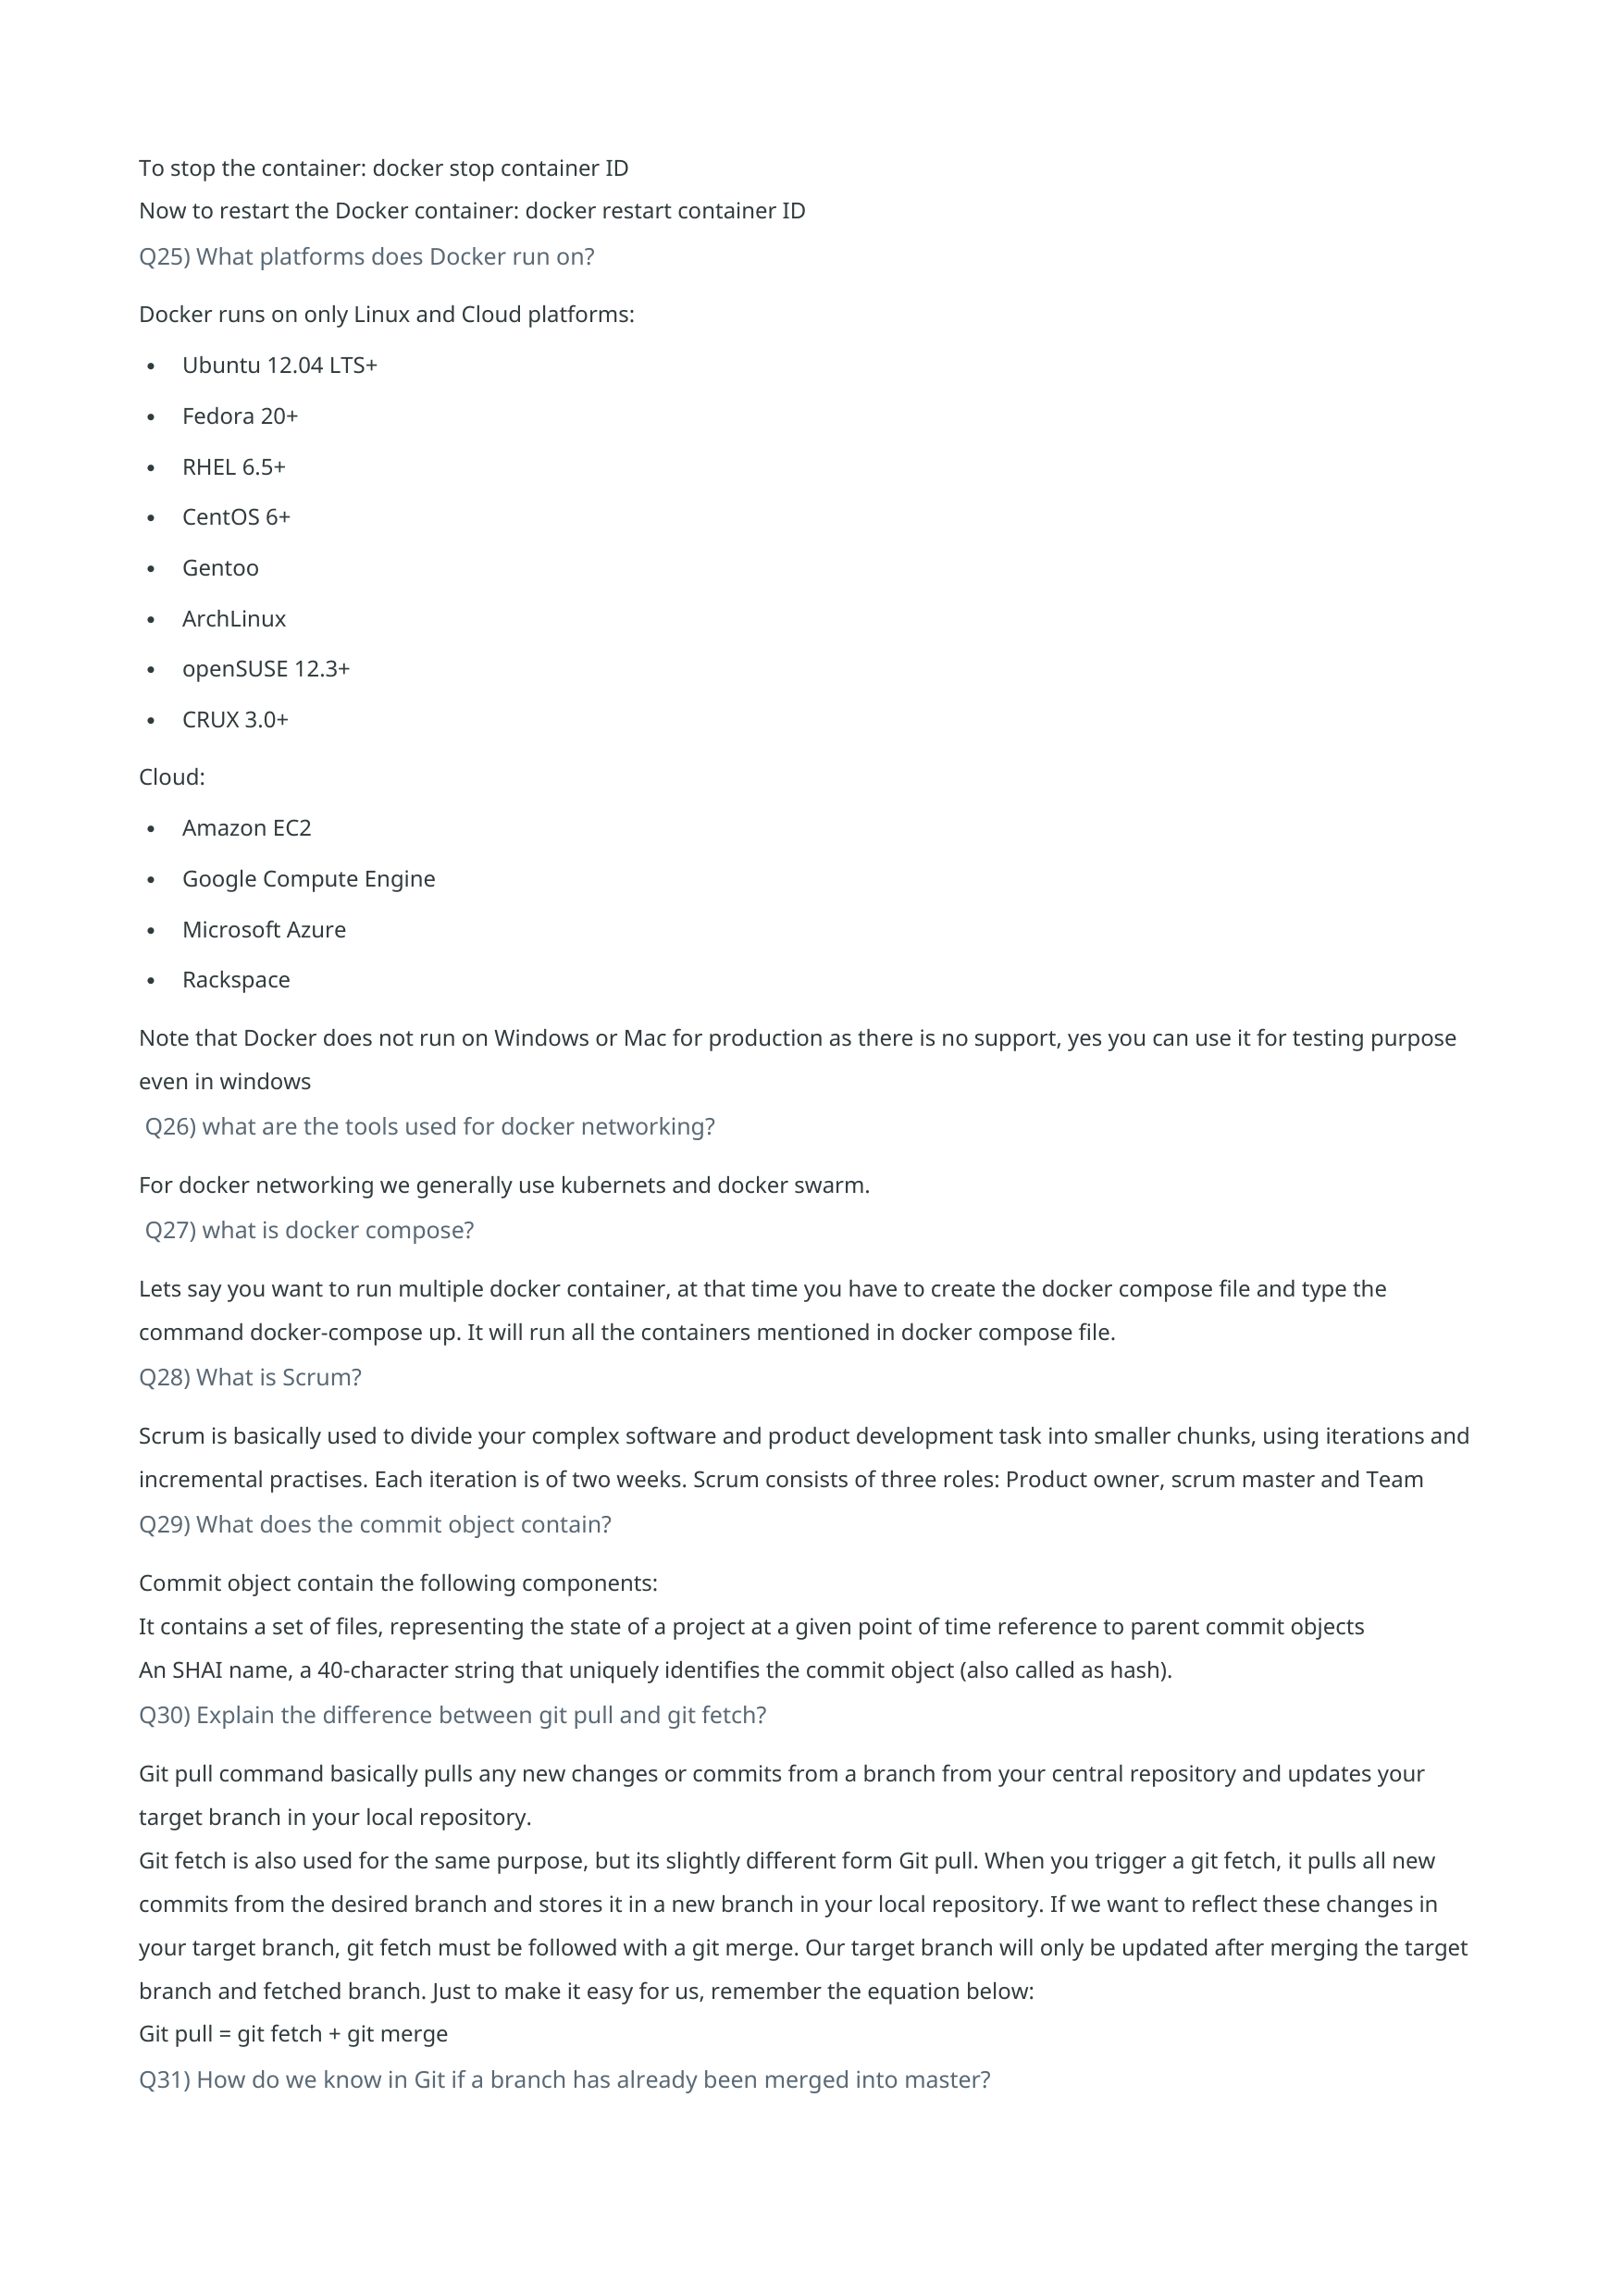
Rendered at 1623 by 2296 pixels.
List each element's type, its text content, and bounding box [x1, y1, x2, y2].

list Ubuntu 12.04 LTS+ [147, 337, 1484, 380]
list Fedora 20+ [147, 387, 1484, 430]
text Q26) what are the tools used for docker networking? [139, 1111, 1484, 1142]
text Scrum is basically used to divide your complex software and product development task into smaller chunks, using iterations and incremental practises. Each iteration is of two weeks. Scrum consists of three roles: Product owner, scrum master and Team [139, 1408, 1484, 1494]
text Q29) What does the commit object contain? [139, 1508, 1484, 1540]
list CRUX 3.0+ [147, 691, 1484, 734]
text Q30) Explain the difference between git pull and git fetch? [139, 1699, 1484, 1731]
text For docker networking we generally use kubernets and docker swarm. [139, 1156, 1484, 1199]
text Git pull command basically pulls any new changes or commits from a branch from your central repository and updates your target branch in your local repository. Git fetch is also used for the same purpose, but its slightly different form Git pull. When you trigger a git fetch, it pulls all new commits from the desired branch and stores it in a new branch in your local repository. If we want to reflect these changes in your target branch, git fetch must be followed with a git merge. Our target branch will only be updated after merging the target branch and fetched branch. Just to make it easy for us, remember the equation below: Git pull = git fetch + git merge [139, 1745, 1484, 2049]
text Commit object contain the following components: It contains a set of files, representing the state of a project at a given point of time reference to parent commit objects An SHAI name, a 40-character string that uniquely identifies the commit object (also called as hash). [139, 1555, 1484, 1684]
list Rackspace [147, 951, 1484, 995]
list RHEL 6.5+ [147, 438, 1484, 481]
text Q27) what is docker compose? [139, 1214, 1484, 1246]
text Cloud: [139, 749, 1484, 792]
text Docker runs on only Linux and Cloud platforms: [139, 286, 1484, 329]
text Lets say you want to run multiple docker container, at that time you have to create the docker compose file and type the command docker-compose up. It will run all the containers mentioned in docker compose file. [139, 1260, 1484, 1347]
text To stop the container: docker stop container ID Now to restart the Docker container: docker restart container ID [139, 139, 1484, 226]
list Google Compute Engine [147, 850, 1484, 893]
text Q31) How do we know in Git if a branch has already been merged into master? [139, 2063, 1484, 2094]
text Q28) What is Scrum? [139, 1361, 1484, 1393]
list ArchLinux [147, 590, 1484, 633]
list Microsoft Azure [147, 900, 1484, 944]
text Note that Docker does not run on Windows or Mac for production as there is no support, yes you can use it for testing purpose even in windows [139, 1009, 1484, 1096]
list CentOS 6+ [147, 489, 1484, 532]
list openSUSE 12.3+ [147, 640, 1484, 684]
list Amazon EC2 [147, 800, 1484, 843]
list Gentoo [147, 539, 1484, 582]
text Q25) What platforms does Docker run on? [139, 240, 1484, 271]
